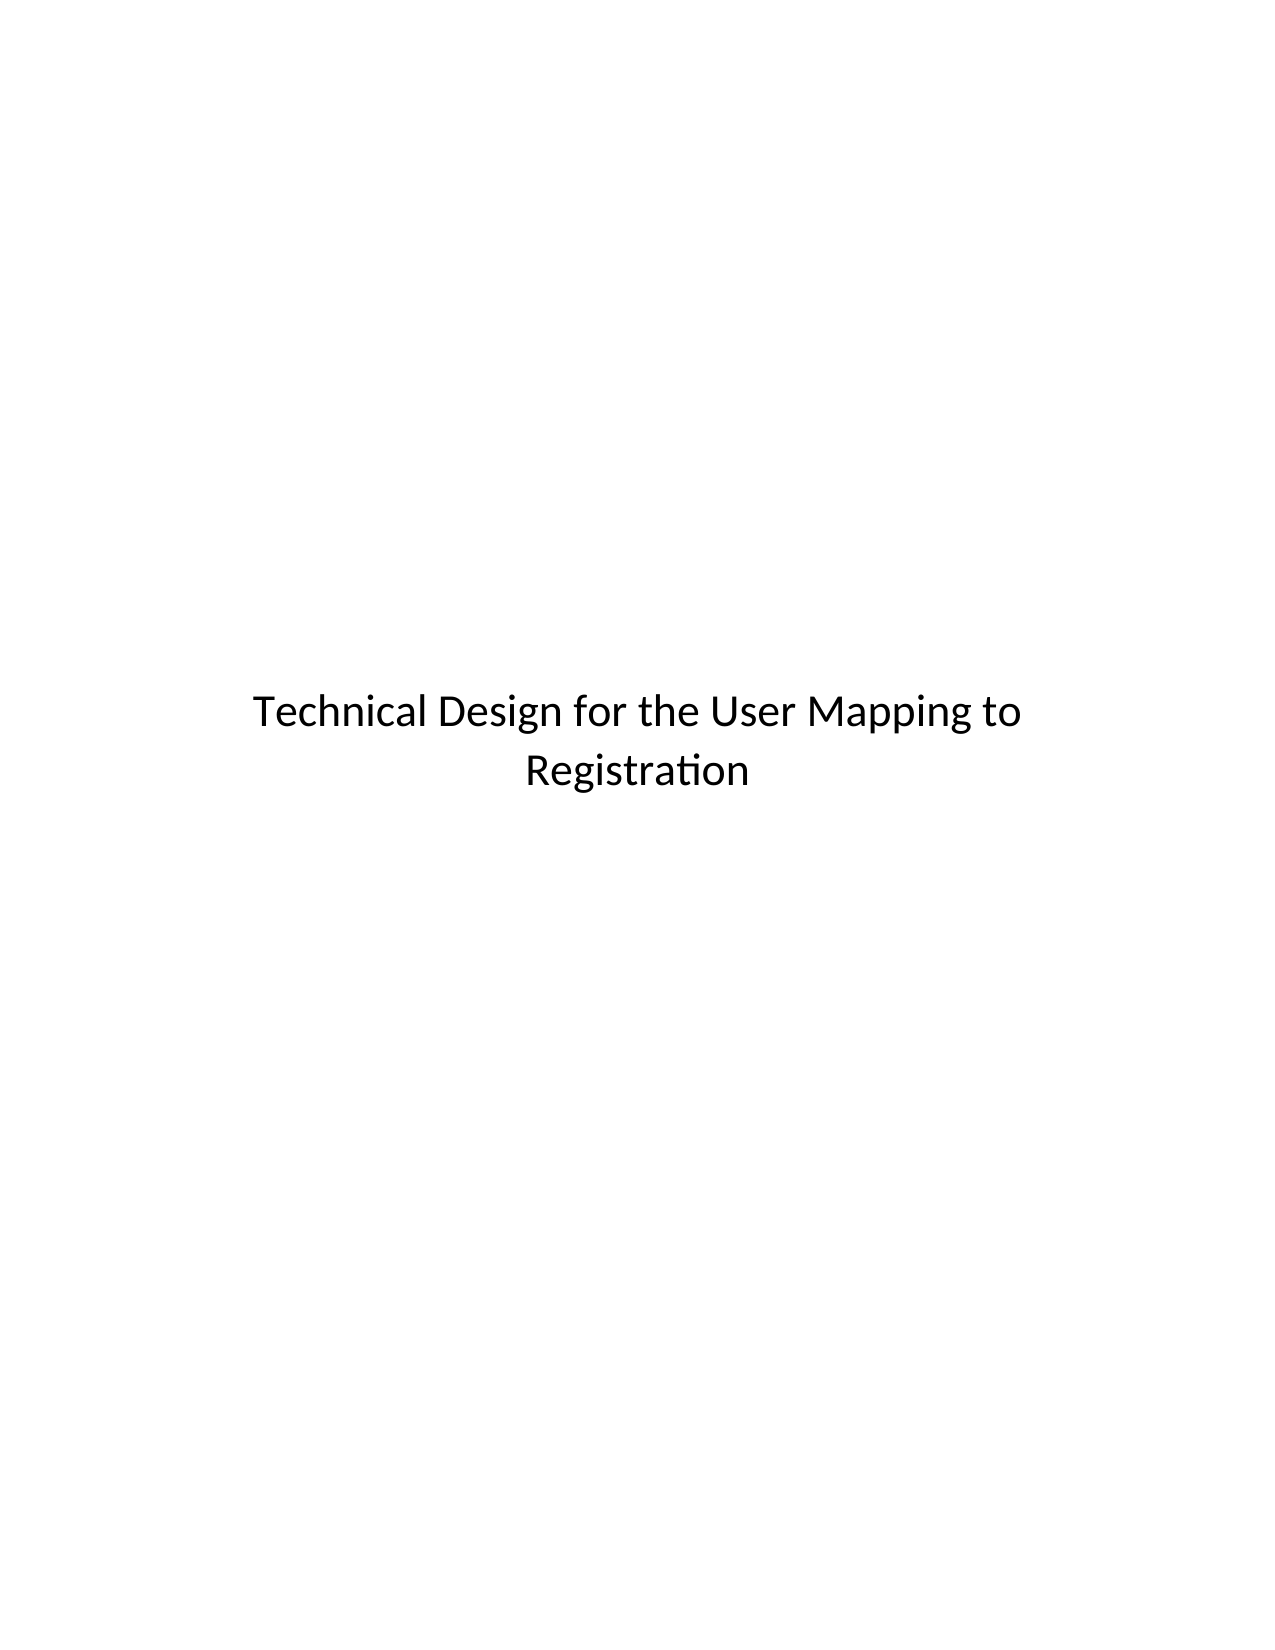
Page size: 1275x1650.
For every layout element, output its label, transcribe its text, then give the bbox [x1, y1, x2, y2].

text Technical Design for the User Mapping to Registration [150, 682, 1125, 797]
